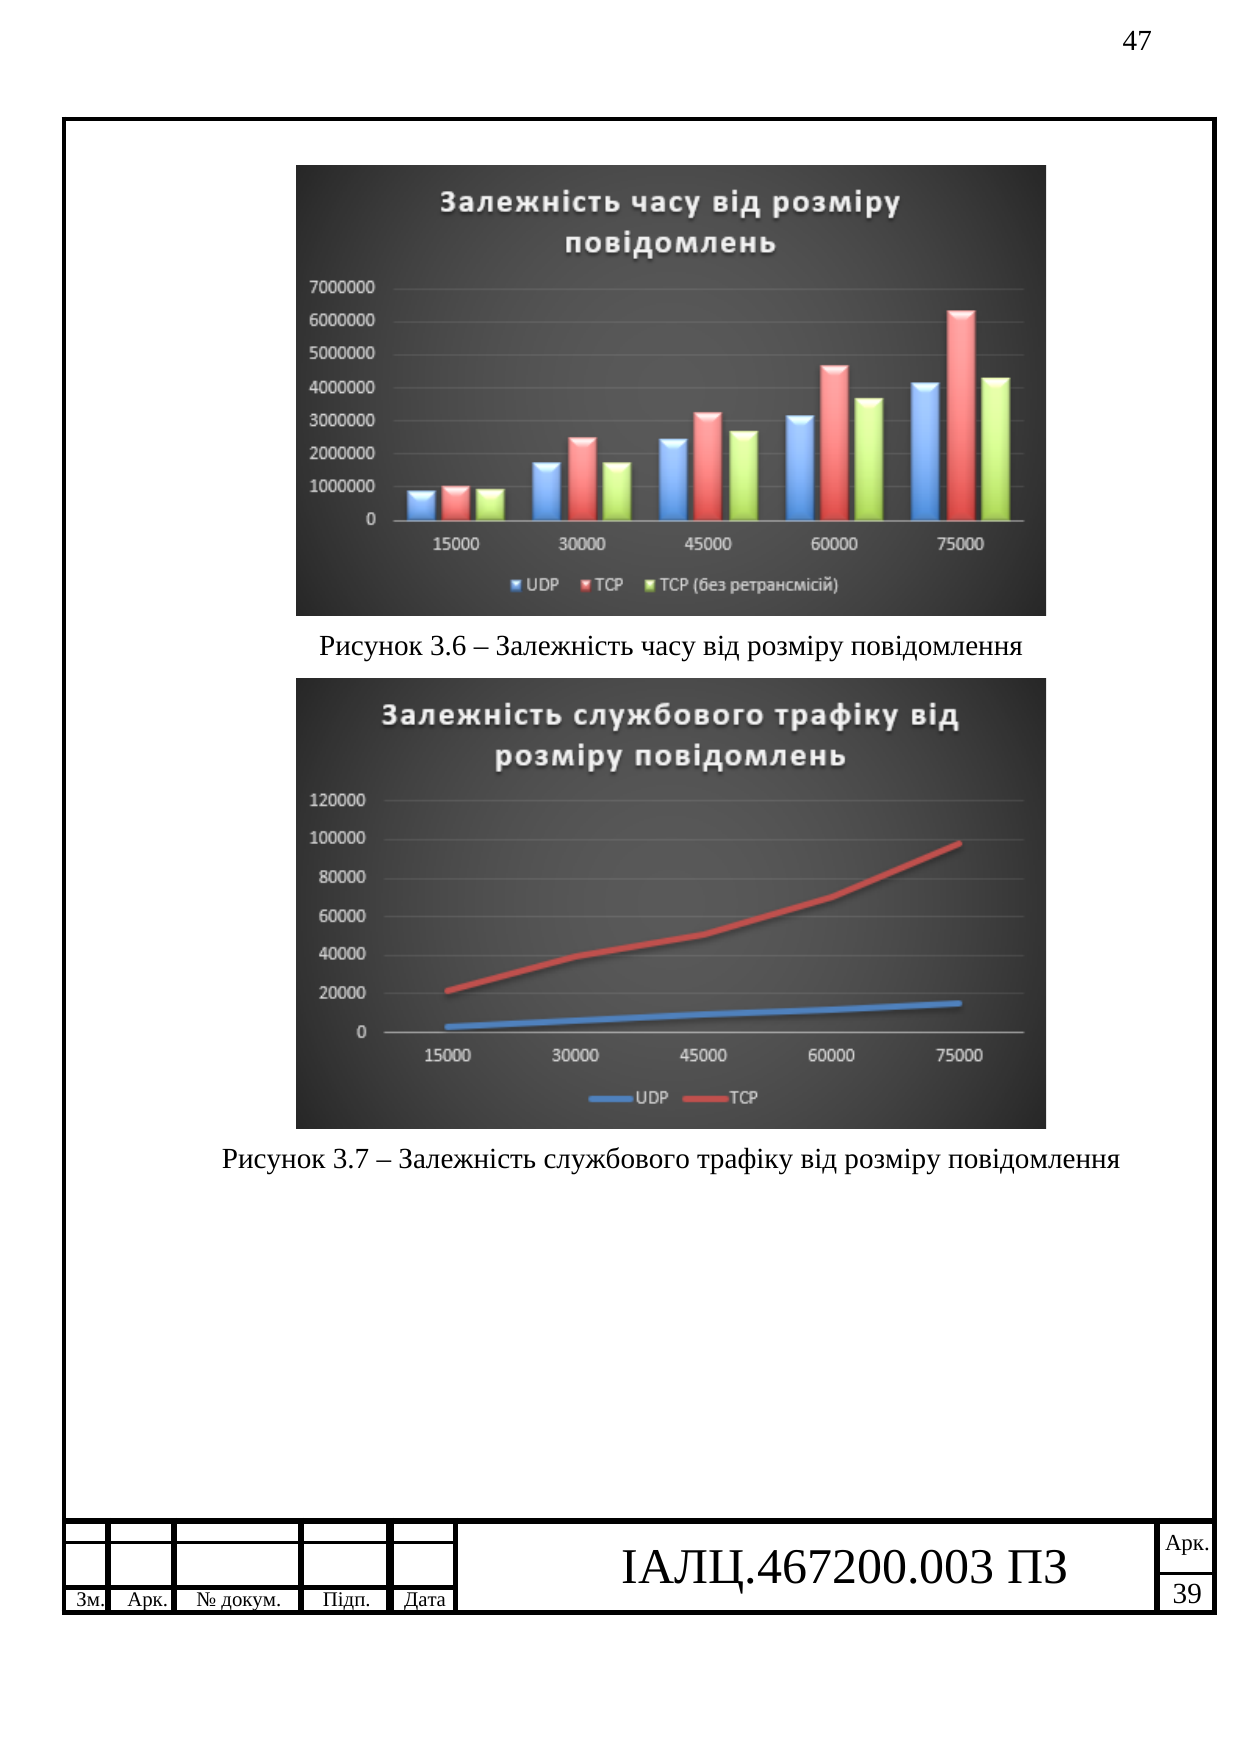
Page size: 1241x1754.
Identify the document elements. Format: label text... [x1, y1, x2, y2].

table_cell Зм. [66, 1590, 105, 1610]
table_cell Дата [394, 1590, 453, 1610]
table_cell 39 [1160, 1575, 1212, 1610]
table_cell Арк. [1160, 1524, 1212, 1572]
table_cell [304, 1524, 386, 1541]
table_cell ІАЛЦ.467200.003 ПЗ [458, 1524, 1154, 1610]
table_cell [394, 1544, 453, 1585]
table_cell [111, 1544, 171, 1585]
table_cell [177, 1544, 298, 1585]
table_cell № докум. [177, 1590, 298, 1610]
picture [296, 165, 1047, 616]
table_cell [66, 1544, 105, 1585]
table_cell [394, 1524, 453, 1541]
table_cell [177, 1524, 298, 1541]
table_cell Підп. [304, 1590, 386, 1610]
table_cell [304, 1544, 386, 1585]
table_cell [111, 1524, 171, 1541]
table_cell Арк. [111, 1590, 171, 1610]
picture [296, 678, 1047, 1129]
table_header Рисунок 3.6 – Залежність часу від розміру повідомлення Рисунок 3.7 – Залежність службового трафіку від розміру повідомлення [66, 121, 1212, 1518]
table_cell [66, 1524, 105, 1541]
